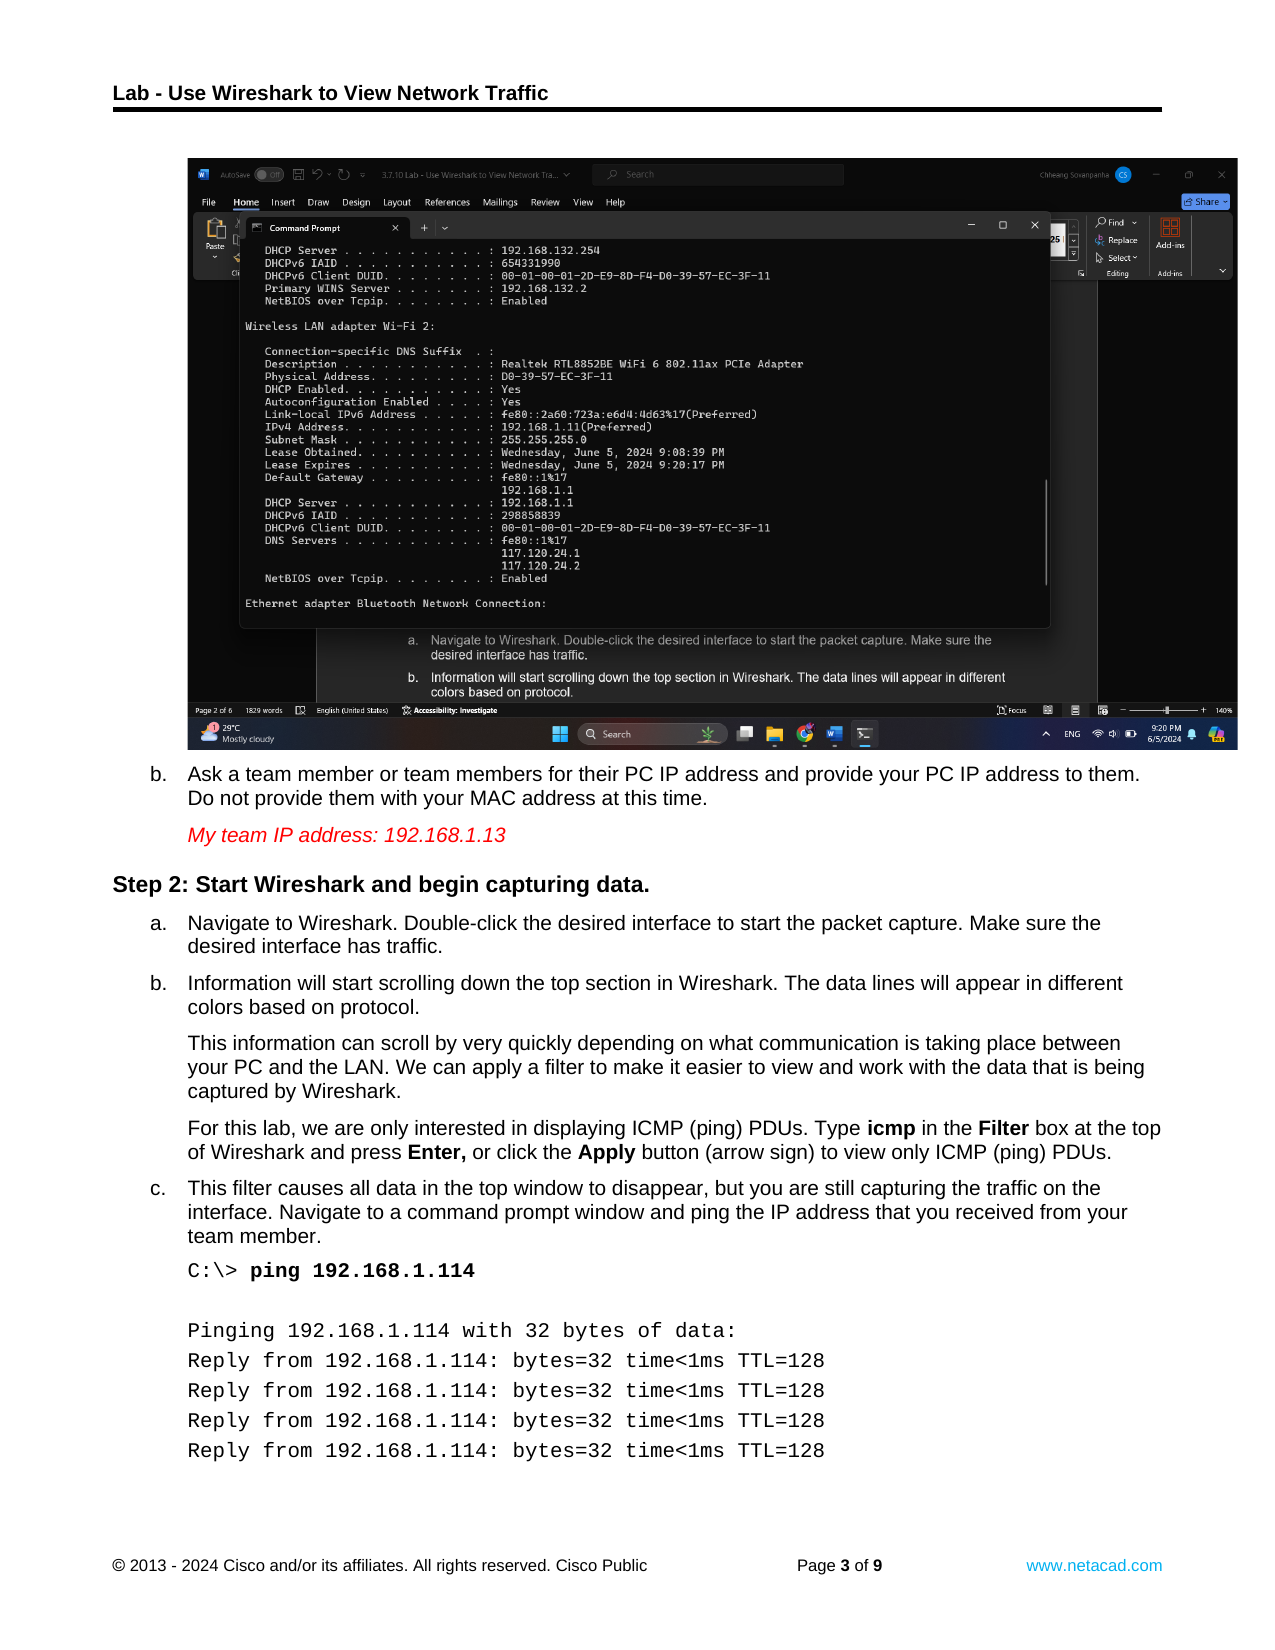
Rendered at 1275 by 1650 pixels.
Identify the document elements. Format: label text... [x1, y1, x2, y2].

text My team IP address: 192.168.1.13 [112, 822, 1162, 846]
text Reply from 192.168.1.114: bytes=32 time<1ms TTL=128 [187, 1350, 1162, 1374]
text Reply from 192.168.1.114: bytes=32 time<1ms TTL=128 [187, 1440, 1162, 1463]
text Ask a team member or team members for their PC IP address and provide your PC IP address to them. Do not provide them with your MAC address at this time. [150, 762, 1162, 810]
text Navigate to Wireshark. Double-click the desired interface to start the packet capture. Make sure the desired interface has traffic. [150, 910, 1162, 958]
text C:\> ping 192.168.1.114 [187, 1260, 1162, 1284]
text Reply from 192.168.1.114: bytes=32 time<1ms TTL=128 [187, 1410, 1162, 1433]
text Pinging 192.168.1.114 with 32 bytes of data: [187, 1320, 1162, 1344]
subtitle Start Wireshark and begin capturing data. [112, 871, 1162, 898]
text Reply from 192.168.1.114: bytes=32 time<1ms TTL=128 [187, 1380, 1162, 1403]
picture [187, 158, 1238, 750]
text For this lab, we are only interested in displaying ICMP (ping) PDUs. Type icmp in the Filter box at the top of Wireshark and press Enter, or click the Apply button (arrow sign) to view only ICMP (ping) PDUs. [187, 1116, 1162, 1163]
text This information can scroll by very quickly depending on what communication is taking place between your PC and the LAN. We can apply a filter to make it easier to view and work with the data that is being captured by Wireshark. [187, 1031, 1162, 1103]
text This filter causes all data in the top window to disappear, but you are still capturing the traffic on the interface. Navigate to a command prompt window and ping the IP address that you received from your team member. [150, 1176, 1162, 1248]
text Information will start scrolling down the top section in Wireshark. The data lines will appear in different colors based on protocol. [150, 971, 1162, 1019]
